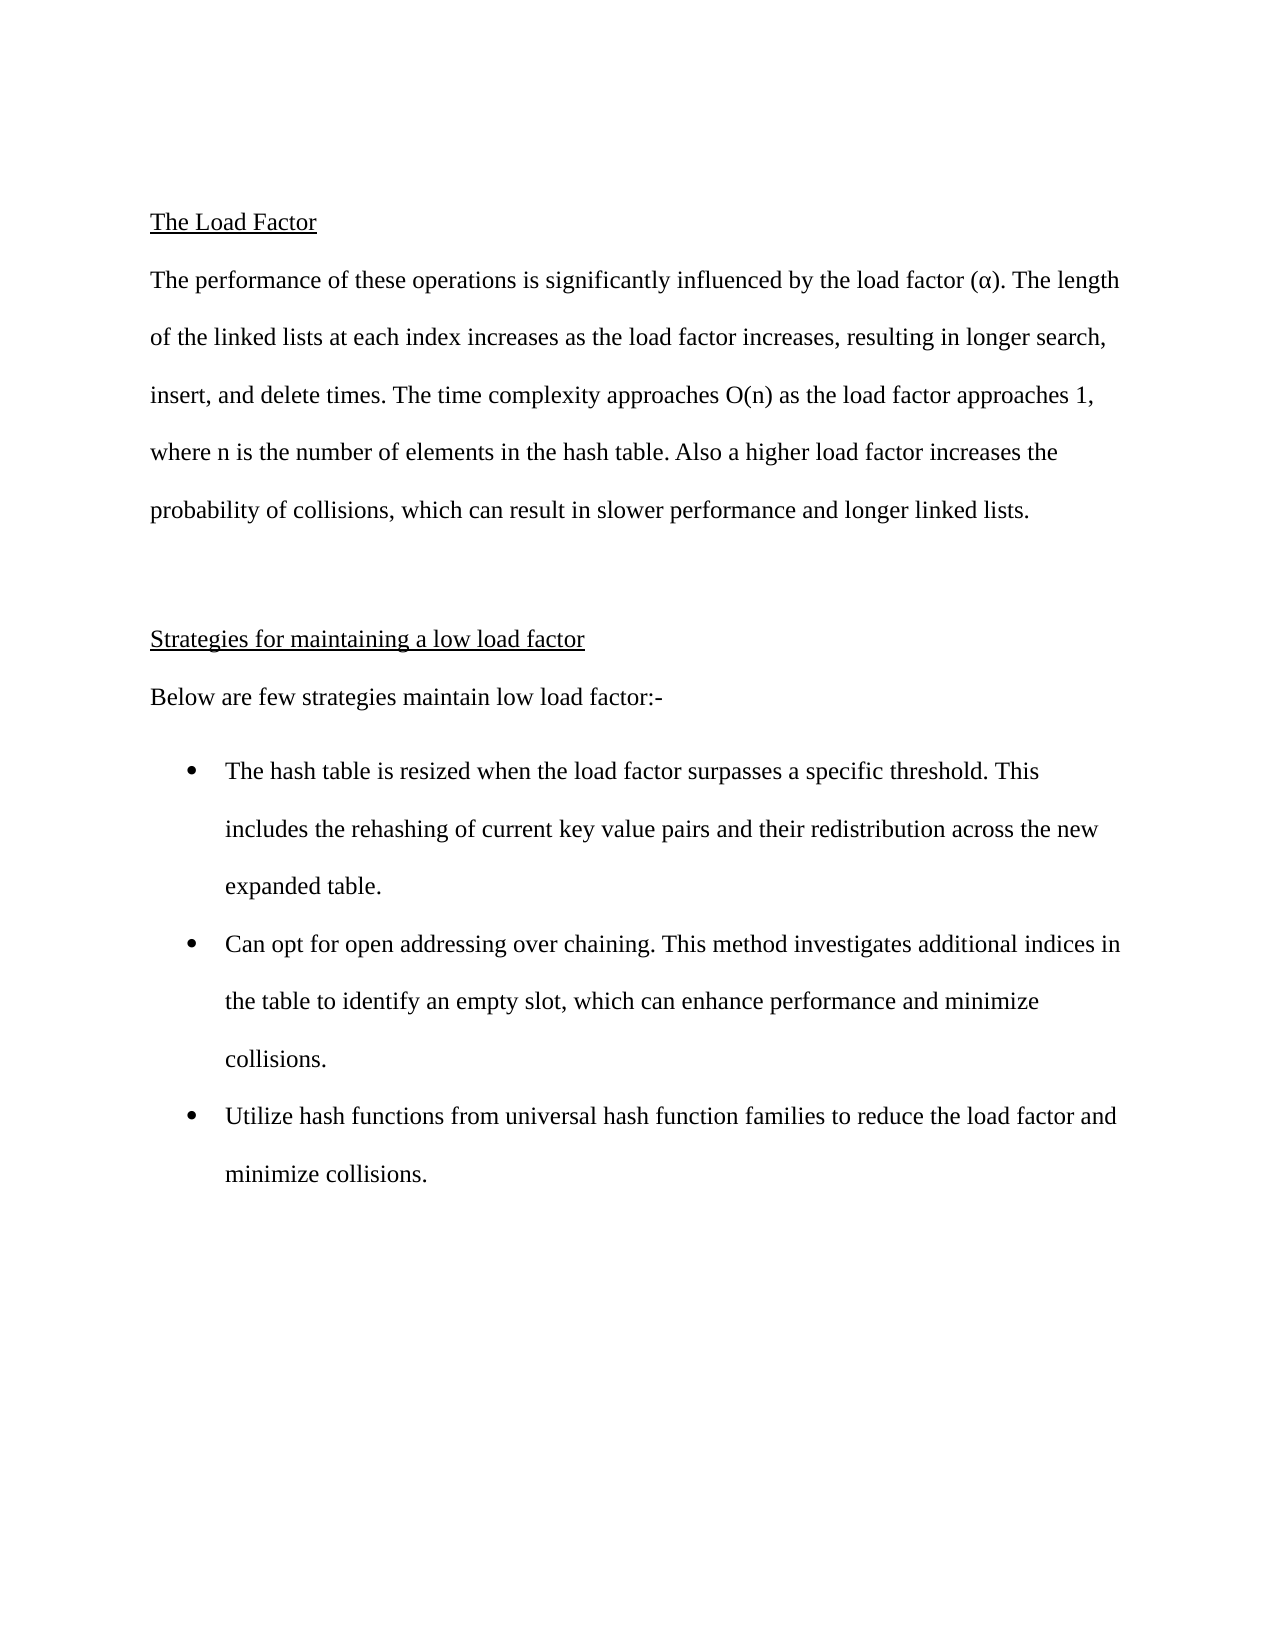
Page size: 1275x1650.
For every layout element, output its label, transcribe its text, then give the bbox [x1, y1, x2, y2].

list Utilize hash functions from universal hash function families to reduce the load factor and minimize collisions. [187, 1101, 1125, 1187]
text Strategies for maintaining a low load factor Below are few strategies maintain low load factor:- [150, 624, 1125, 711]
list Can opt for open addressing over chaining. This method investigates additional indices in the table to identify an empty slot, which can enhance performance and minimize collisions. [187, 929, 1125, 1072]
text The Load Factor The performance of these operations is significantly influenced by the load factor (α). The length of the linked lists at each index increases as the load factor increases, resulting in longer search, insert, and delete times. The time complexity approaches O(n) as the load factor approaches 1, where n is the number of elements in the hash table. Also a higher load factor increases the probability of collisions, which can result in slower performance and longer linked lists. [150, 150, 1125, 580]
list The hash table is resized when the load factor surpasses a specific threshold. This includes the rehashing of current key value pairs and their redistribution across the new expanded table. [187, 756, 1125, 900]
